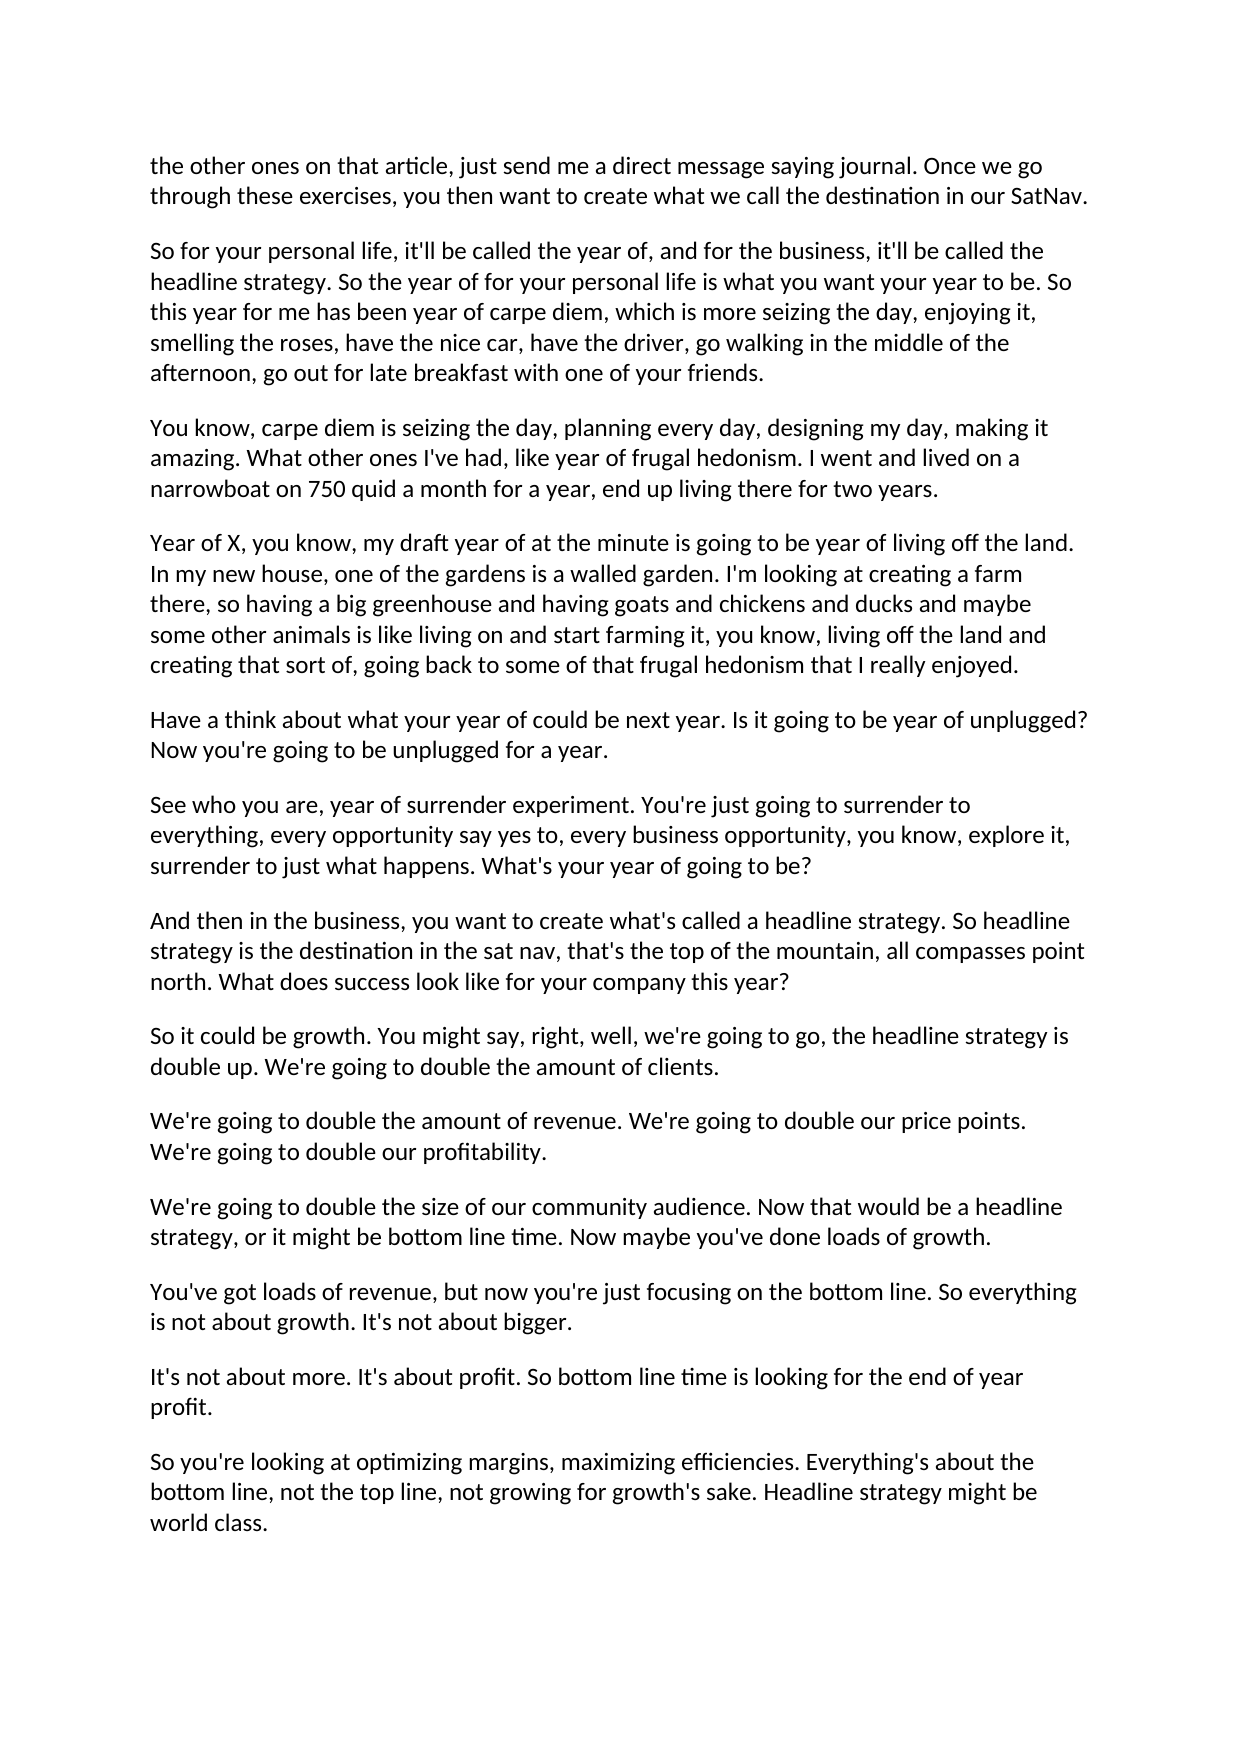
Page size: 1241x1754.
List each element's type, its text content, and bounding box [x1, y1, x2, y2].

text So for your personal life, it'll be called the year of, and for the business, it'll be called the headline strategy. So the year of for your personal life is what you want your year to be. So this year for me has been year of carpe diem, which is more seizing the day, enjoying it, smelling the roses, have the nice car, have the driver, go walking in the middle of the afternoon, go out for late breakfast with one of your friends. [150, 235, 1090, 388]
text Year of X, you know, my draft year of at the minute is going to be year of living off the land. In my new house, one of the gardens is a walled garden. I'm looking at creating a farm there, so having a big greenhouse and having goats and chickens and ducks and maybe some other animals is like living on and start farming it, you know, living off the land and creating that sort of, going back to some of that frugal hedonism that I really enjoyed. [150, 527, 1090, 680]
text You know, carpe diem is seizing the day, planning every day, designing my day, making it amazing. What other ones I've had, like year of frugal hedonism. I went and lived on a narrowboat on 750 quid a month for a year, end up living there for two years. [150, 412, 1090, 503]
text You've got loads of revenue, but now you're just focusing on the bottom line. So everything is not about growth. It's not about bigger. [150, 1276, 1090, 1337]
text See who you are, year of surrender experiment. You're just going to surrender to everything, every opportunity say yes to, every business opportunity, you know, explore it, surrender to just what happens. What's your year of going to be? [150, 789, 1090, 881]
text We're going to double the amount of revenue. We're going to double our price points. We're going to double our profitability. [150, 1106, 1090, 1167]
text Have a think about what your year of could be next year. Is it going to be year of unplugged? Now you're going to be unplugged for a year. [150, 704, 1090, 765]
text So you're looking at optimizing margins, maximizing efficiencies. Everything's about the bottom line, not the top line, not growing for growth's sake. Headline strategy might be world class. [150, 1446, 1090, 1537]
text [150, 150, 1090, 211]
text So it could be growth. You might say, right, well, we're going to go, the headline strategy is double up. We're going to double the amount of clients. [150, 1020, 1090, 1081]
text We're going to double the size of our community audience. Now that would be a headline strategy, or it might be bottom line time. Now maybe you've done loads of growth. [150, 1191, 1090, 1252]
text It's not about more. It's about profit. So bottom line time is looking for the end of year profit. [150, 1361, 1090, 1422]
text And then in the business, you want to create what's called a headline strategy. So headline strategy is the destination in the sat nav, that's the top of the mountain, all compasses point north. What does success look like for your company this year? [150, 905, 1090, 996]
